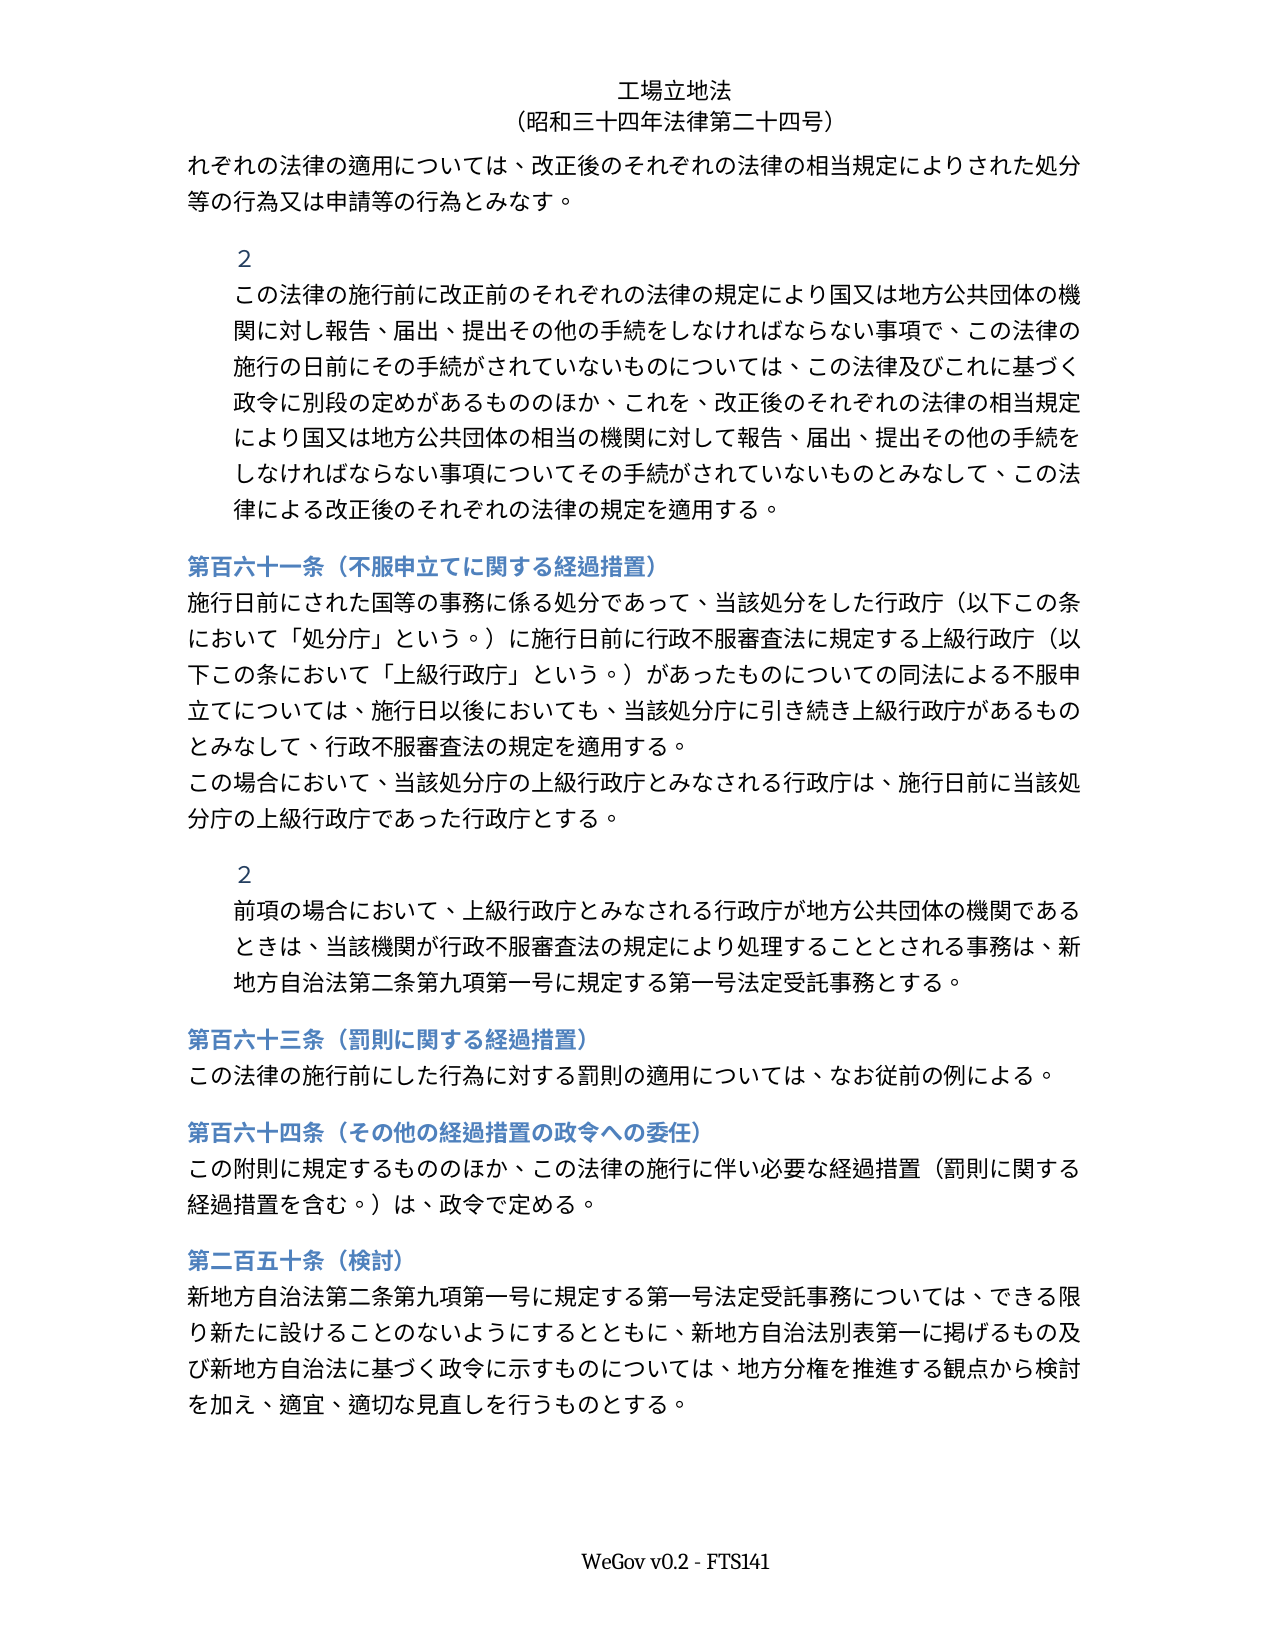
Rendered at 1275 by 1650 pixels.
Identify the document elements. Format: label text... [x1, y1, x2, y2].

text 新地方自治法第二条第九項第一号に規定する第一号法定受託事務については、できる限り新たに設けることのないようにするとともに、新地方自治法別表第一に掲げるもの及び新地方自治法に基づく政令に示すものについては、地方分権を推進する観点から検討を加え、適宜、適切な見直しを行うものとする。 [187, 1281, 1087, 1420]
text 施行日前にされた国等の事務に係る処分であって、当該処分をした行政庁（以下この条において「処分庁」という。）に施行日前に行政不服審査法に規定する上級行政庁（以下この条において「上級行政庁」という。）があったものについての同法による不服申立てについては、施行日以後においても、当該処分庁に引き続き上級行政庁があるものとみなして、行政不服審査法の規定を適用する。 この場合において、当該処分庁の上級行政庁とみなされる行政庁は、施行日前に当該処分庁の上級行政庁であった行政庁とする。 [187, 587, 1087, 834]
subtitle ２ [233, 859, 1087, 891]
subtitle 第百六十一条（不服申立てに関する経過措置） [187, 551, 1087, 582]
subtitle 第百六十四条（その他の経過措置の政令への委任） [187, 1117, 1087, 1148]
subtitle ２ [233, 243, 1087, 274]
subtitle 第二百五十条（検討） [187, 1245, 1087, 1277]
text 前項の場合において、上級行政庁とみなされる行政庁が地方公共団体の機関であるときは、当該機関が行政不服審査法の規定により処理することとされる事務は、新地方自治法第二条第九項第一号に規定する第一号法定受託事務とする。 [233, 895, 1087, 998]
text この附則に規定するもののほか、この法律の施行に伴い必要な経過措置（罰則に関する経過措置を含む。）は、政令で定める。 [187, 1153, 1087, 1220]
subtitle 第百六十三条（罰則に関する経過措置） [187, 1024, 1087, 1055]
text この法律の施行前に改正前のそれぞれの法律の規定により国又は地方公共団体の機関に対し報告、届出、提出その他の手続をしなければならない事項で、この法律の施行の日前にその手続がされていないものについては、この法律及びこれに基づく政令に別段の定めがあるもののほか、これを、改正後のそれぞれの法律の相当規定により国又は地方公共団体の相当の機関に対して報告、届出、提出その他の手続をしなければならない事項についてその手続がされていないものとみなして、この法律による改正後のそれぞれの法律の規定を適用する。 [233, 279, 1087, 526]
text この法律の施行前にした行為に対する罰則の適用については、なお従前の例による。 [187, 1060, 1087, 1091]
